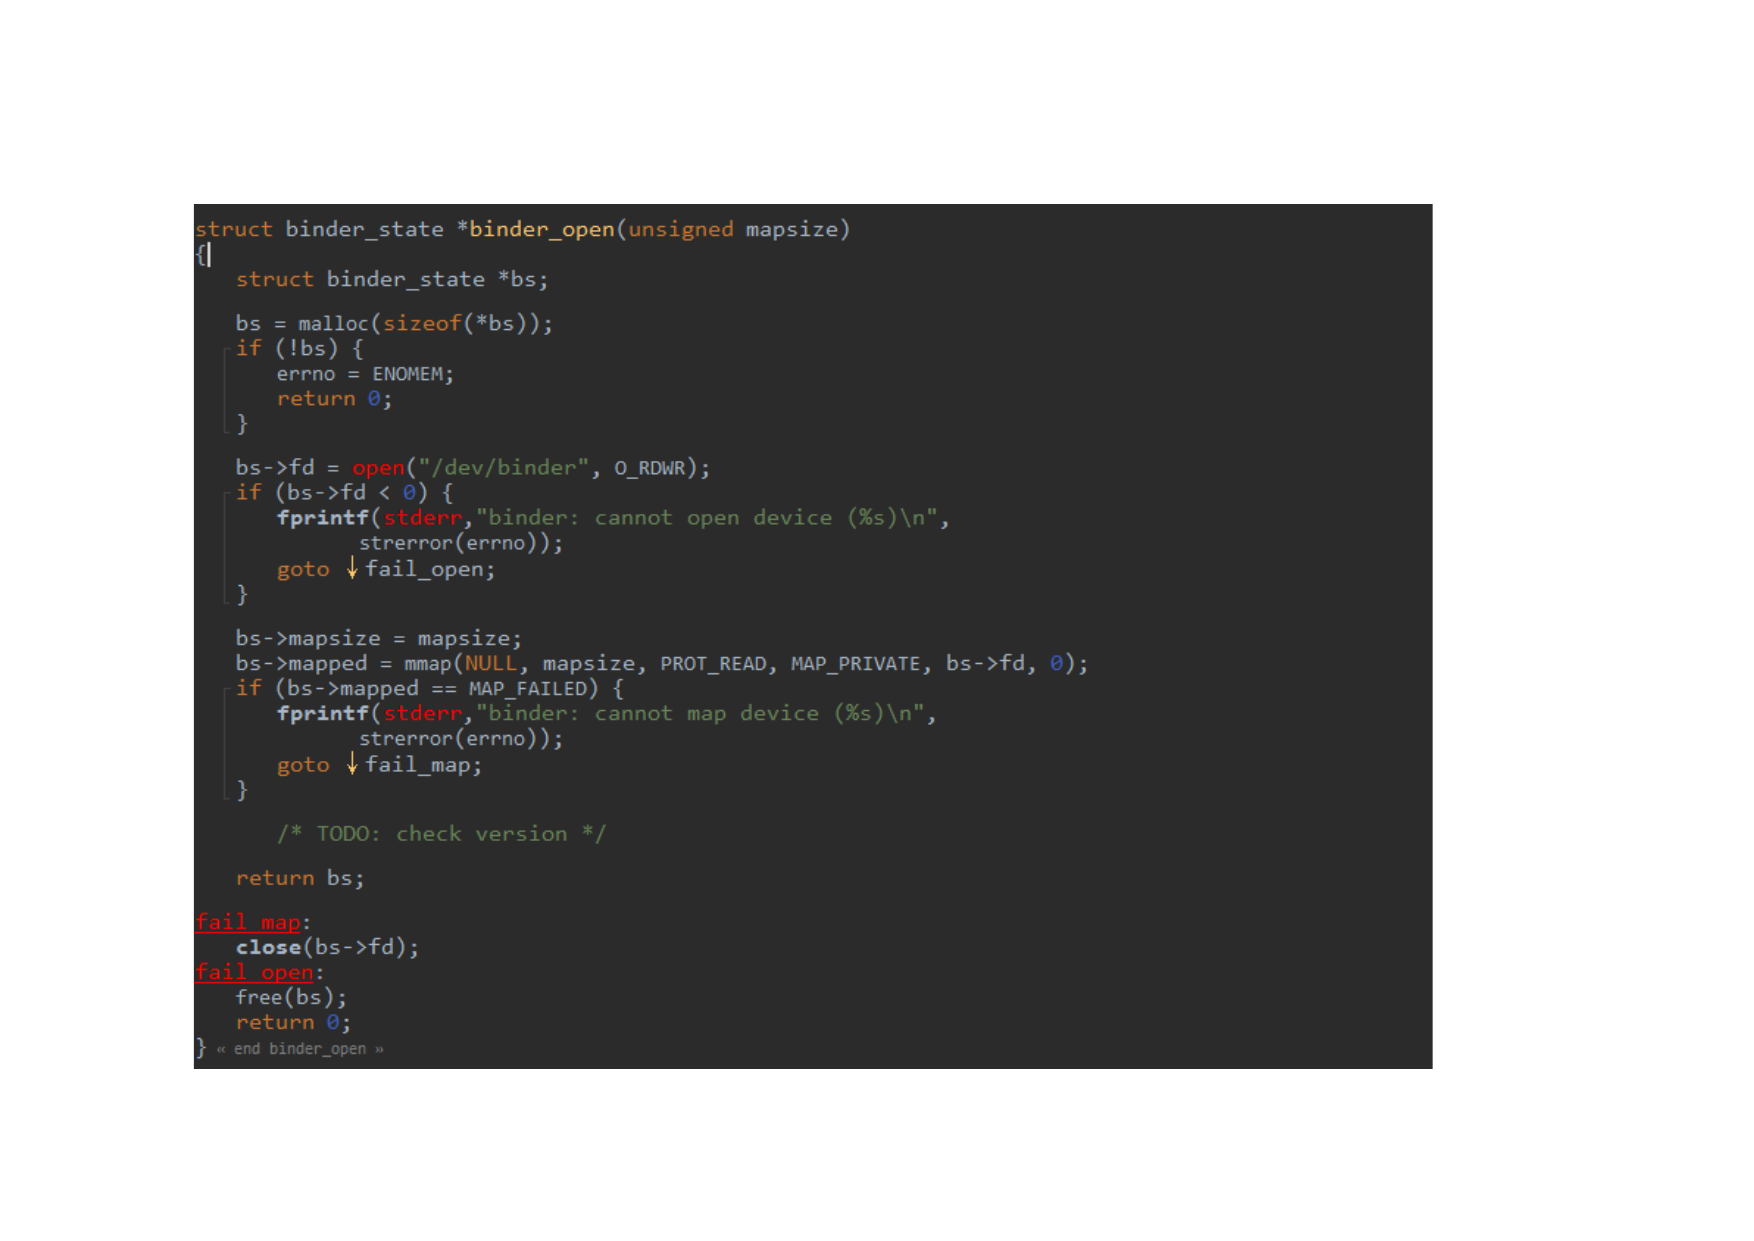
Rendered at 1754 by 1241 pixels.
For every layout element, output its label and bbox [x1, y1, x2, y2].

picture [193, 204, 1433, 1069]
